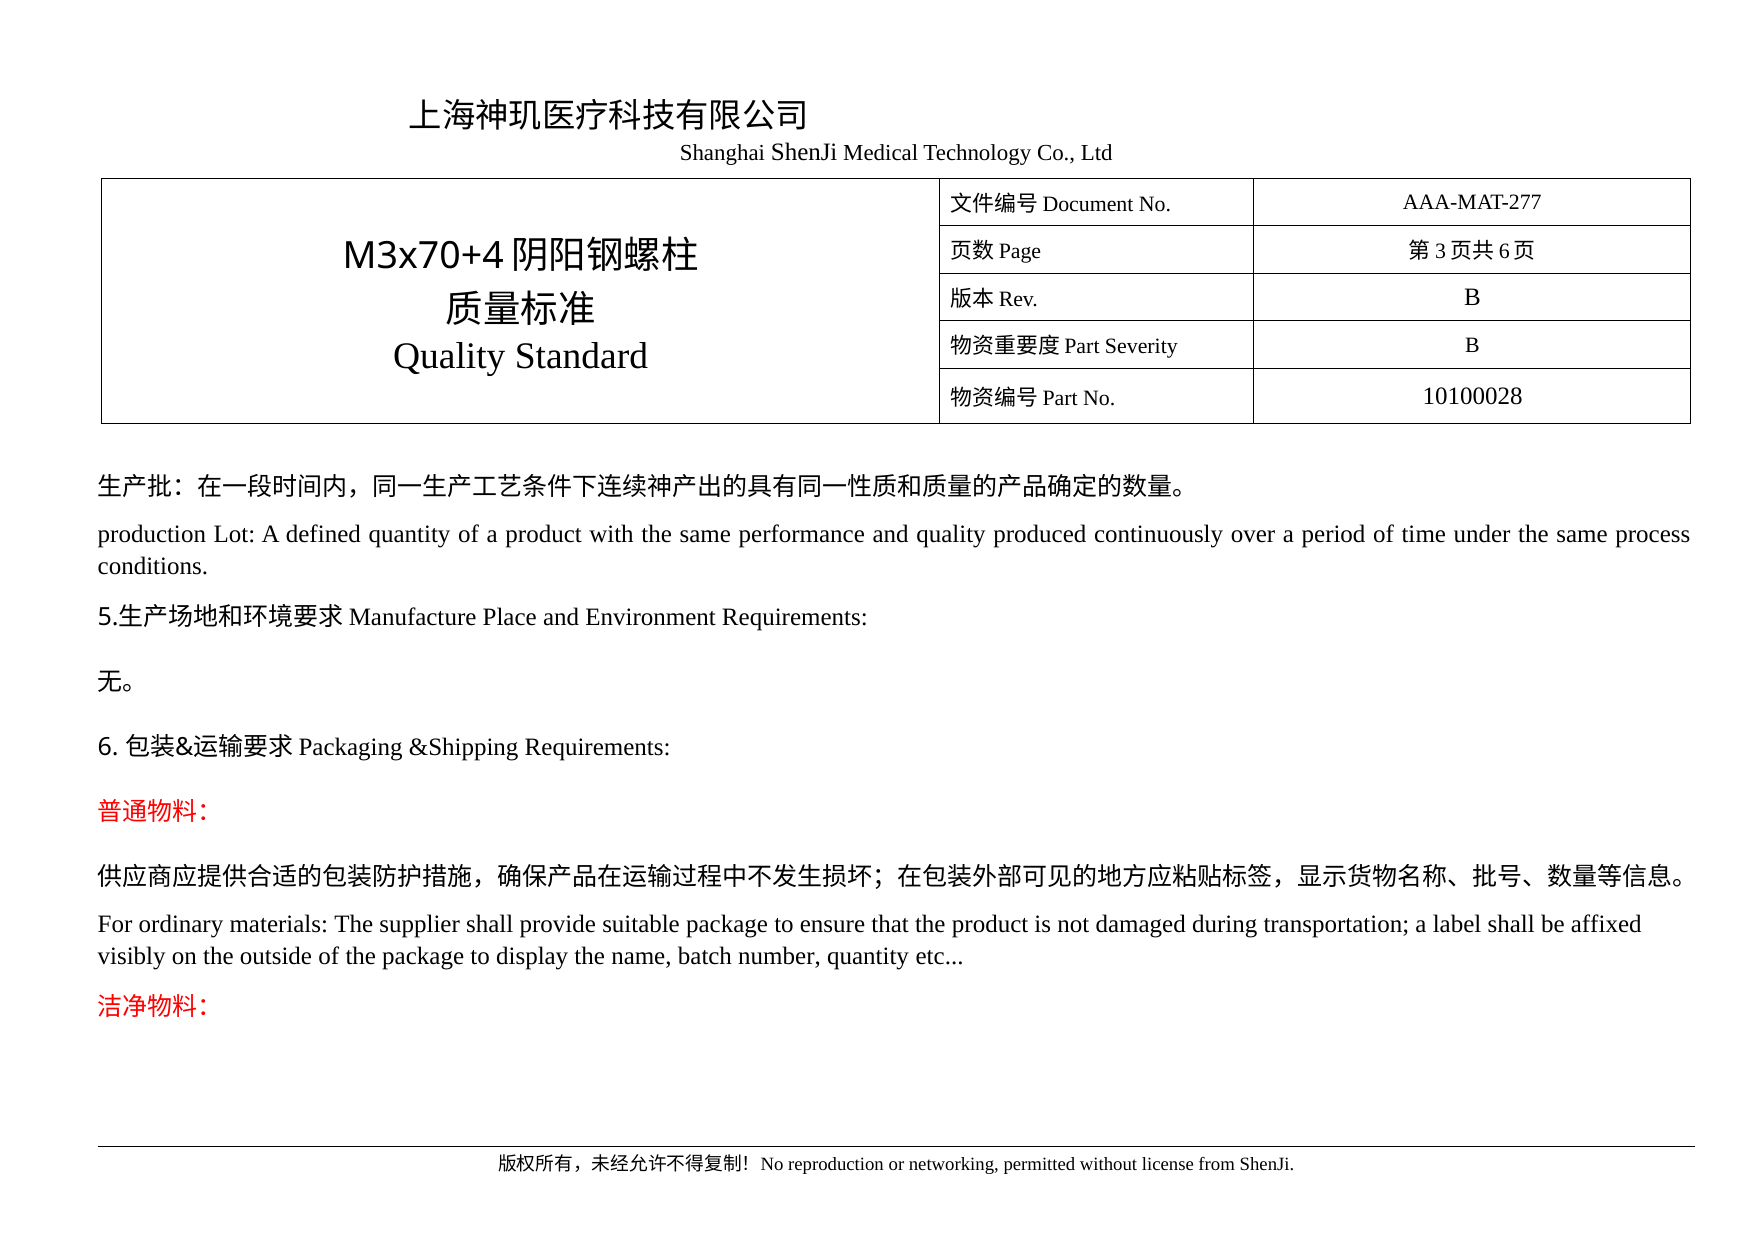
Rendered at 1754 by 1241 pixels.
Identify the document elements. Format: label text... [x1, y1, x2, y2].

text 供应商应提供合适的包装防护措施，确保产品在运输过程中不发生损坏；在包装外部可见的地方应粘贴标签，显示货物名称、批号、数量等信息。 [97, 842, 1695, 907]
text 洁净物料： [97, 972, 1695, 1037]
text 生产批：在一段时间内，同一生产工艺条件下连续神产出的具有同一性质和质量的产品确定的数量。 [97, 452, 1693, 517]
text production Lot: A defined quantity of a product with the same performance and quality produced continuously over a period of time under the same process conditions. [97, 517, 1693, 582]
text 普通物料： [97, 777, 1695, 842]
text 5.生产场地和环境要求Manufacture Place and Environment Requirements: [97, 582, 1681, 647]
text 无。 [97, 647, 1681, 712]
text 6. 包装&运输要求Packaging &Shipping Requirements: [97, 712, 1681, 777]
text For ordinary materials: The supplier shall provide suitable package to ensure that the product is not damaged during transportation; a label shall be affixed visibly on the outside of the package to display the name, batch number, quantity etc... [97, 907, 1695, 972]
